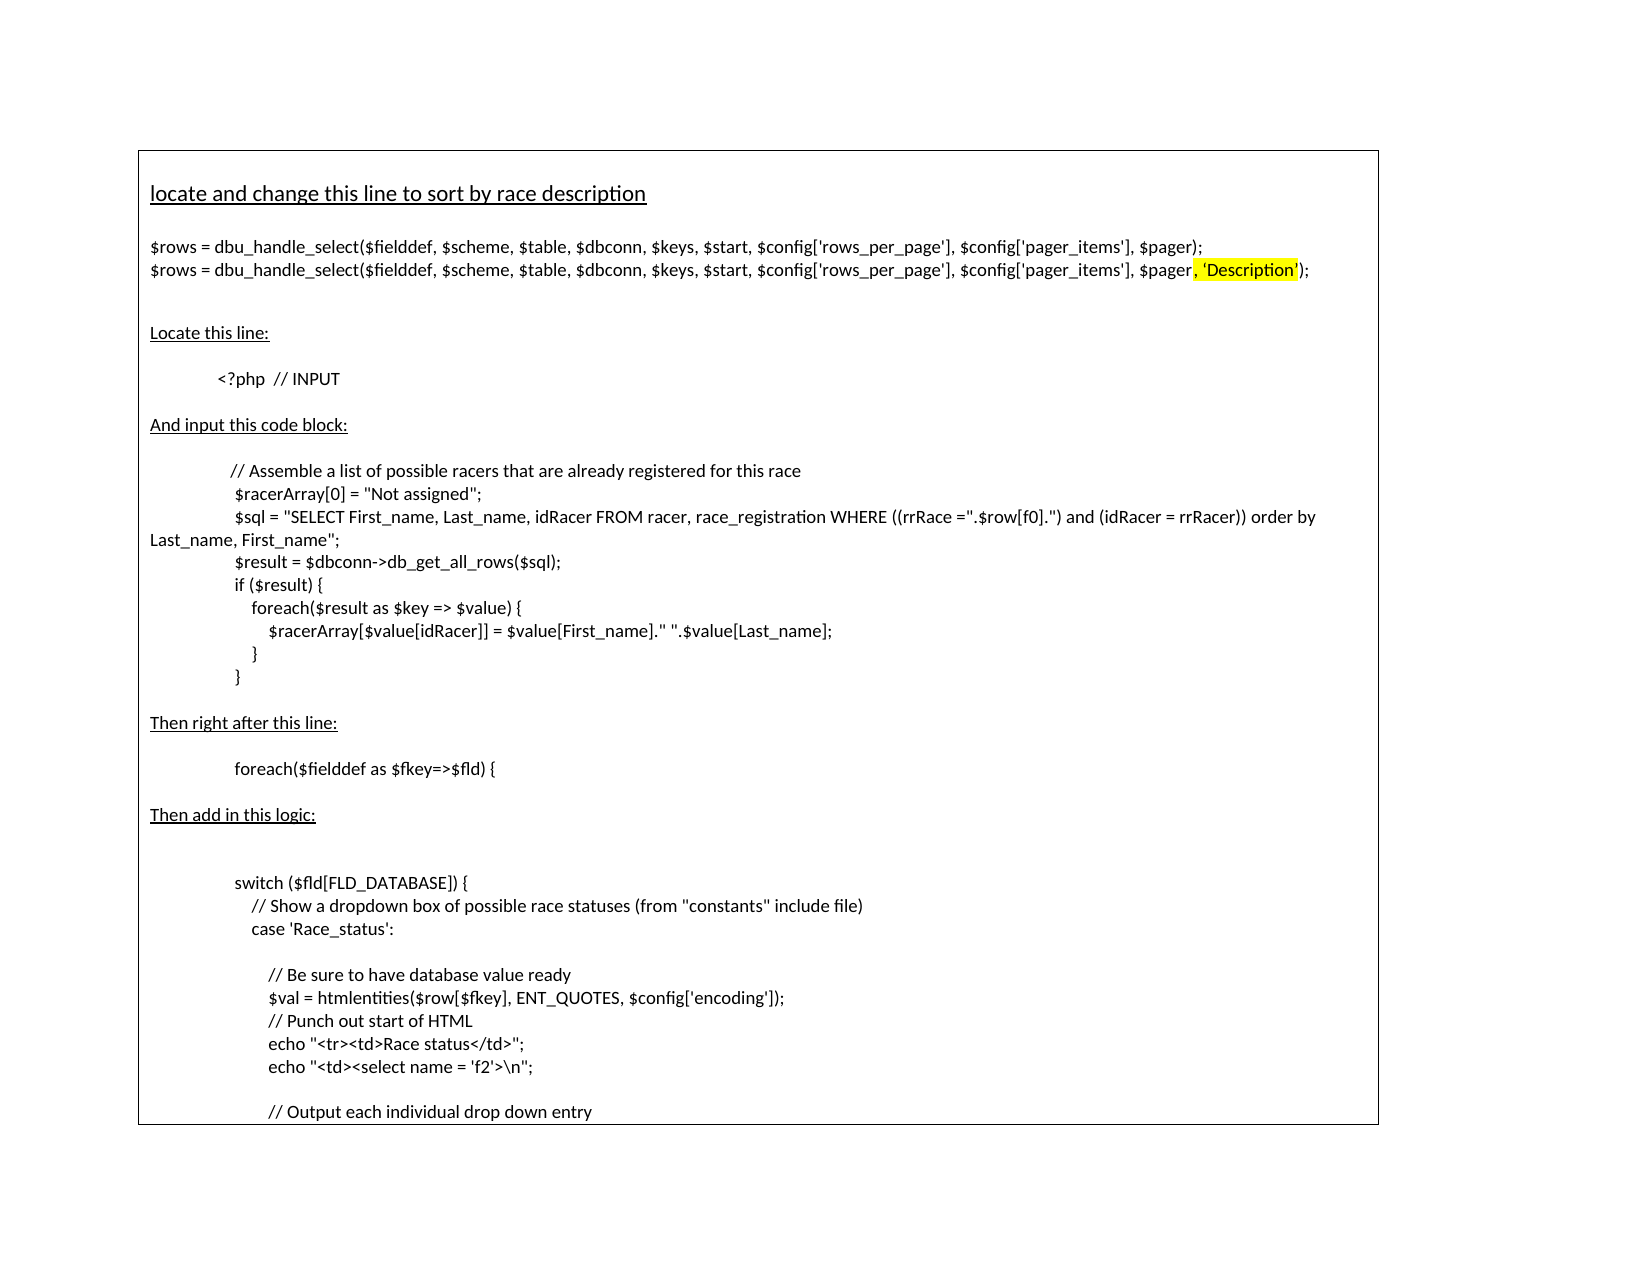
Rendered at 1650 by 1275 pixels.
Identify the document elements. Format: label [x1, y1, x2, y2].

table_header [139, 151, 1378, 1124]
